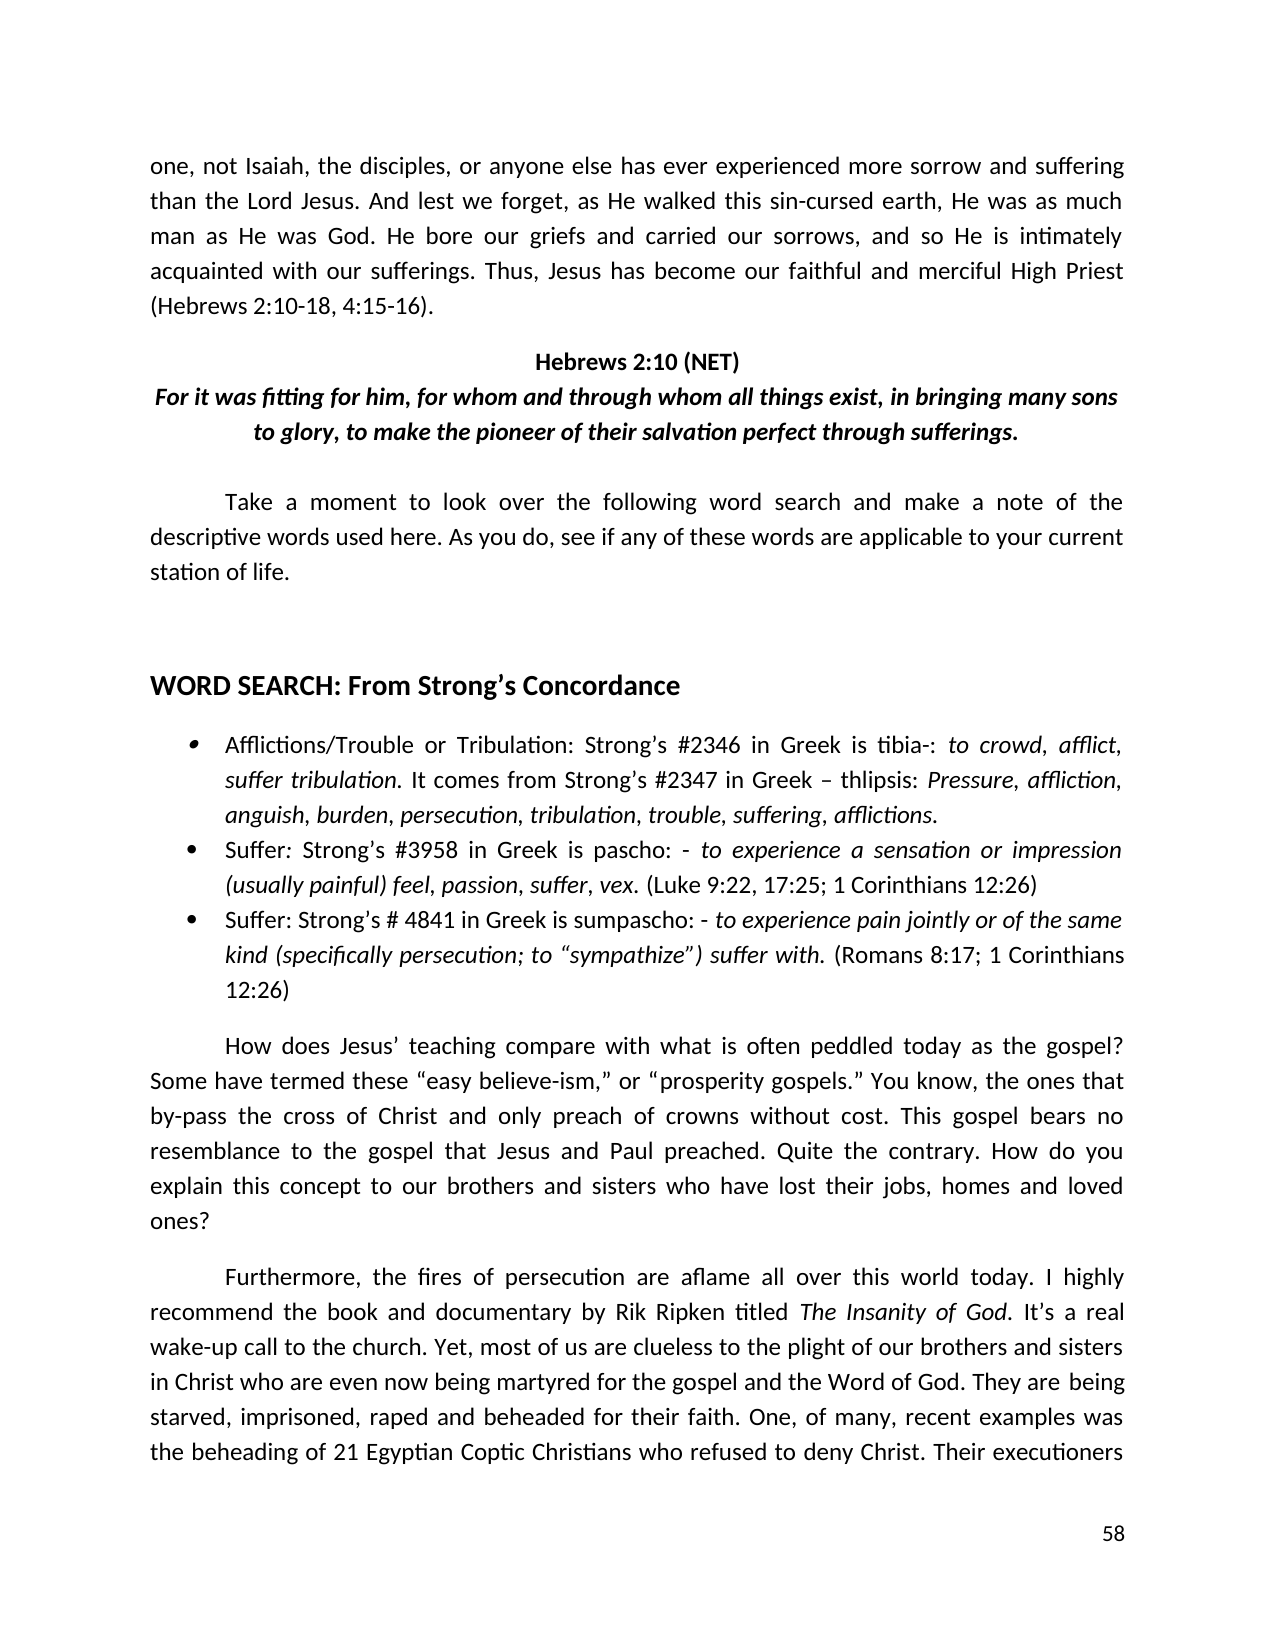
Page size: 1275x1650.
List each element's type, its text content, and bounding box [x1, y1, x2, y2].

text Hebrews 2:10 (NET) [150, 346, 1125, 376]
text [150, 1261, 1125, 1466]
text For it was fitting for him, for whom and through whom all things exist, in bringing many sons to glory, to make the pioneer of their salvation perfect through sufferings. [150, 381, 1125, 446]
text WORD SEARCH: From Strong’s Concordance [150, 667, 1125, 703]
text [150, 150, 1125, 321]
text Take a moment to look over the following word search and make a note of the descriptive words used here. As you do, see if any of these words are applicable to your current station of life. [150, 486, 1125, 586]
list Suffer: Strong’s # 4841 in Greek is sumpascho: - to experience pain jointly or of the same kind (specifically persecution; to “sympathize”) suffer with. (Romans 8:17; 1 Corinthians 12:26) [187, 904, 1125, 1005]
list Suffer: Strong’s #3958 in Greek is pascho: - to experience a sensation or impression (usually painful) feel, passion, suffer, vex. (Luke 9:22, 17:25; 1 Corinthians 12:26) [187, 834, 1125, 900]
list Afflictions/Trouble or Tribulation: Strong’s #2346 in Greek is tibia-: to crowd, afflict, suffer tribulation. It comes from Strong’s #2347 in Greek – thlipsis: Pressure, affliction, anguish, burden, persecution, tribulation, trouble, suffering, afflictions. [187, 729, 1125, 830]
text How does Jesus’ teaching compare with what is often peddled today as the gospel? Some have termed these “easy believe-ism,” or “prosperity gospels.” You know, the ones that by-pass the cross of Christ and only preach of crowns without cost. This gospel bears no resemblance to the gospel that Jesus and Paul preached. Quite the contrary. How do you explain this concept to our brothers and sisters who have lost their jobs, homes and loved ones? [150, 1030, 1125, 1236]
